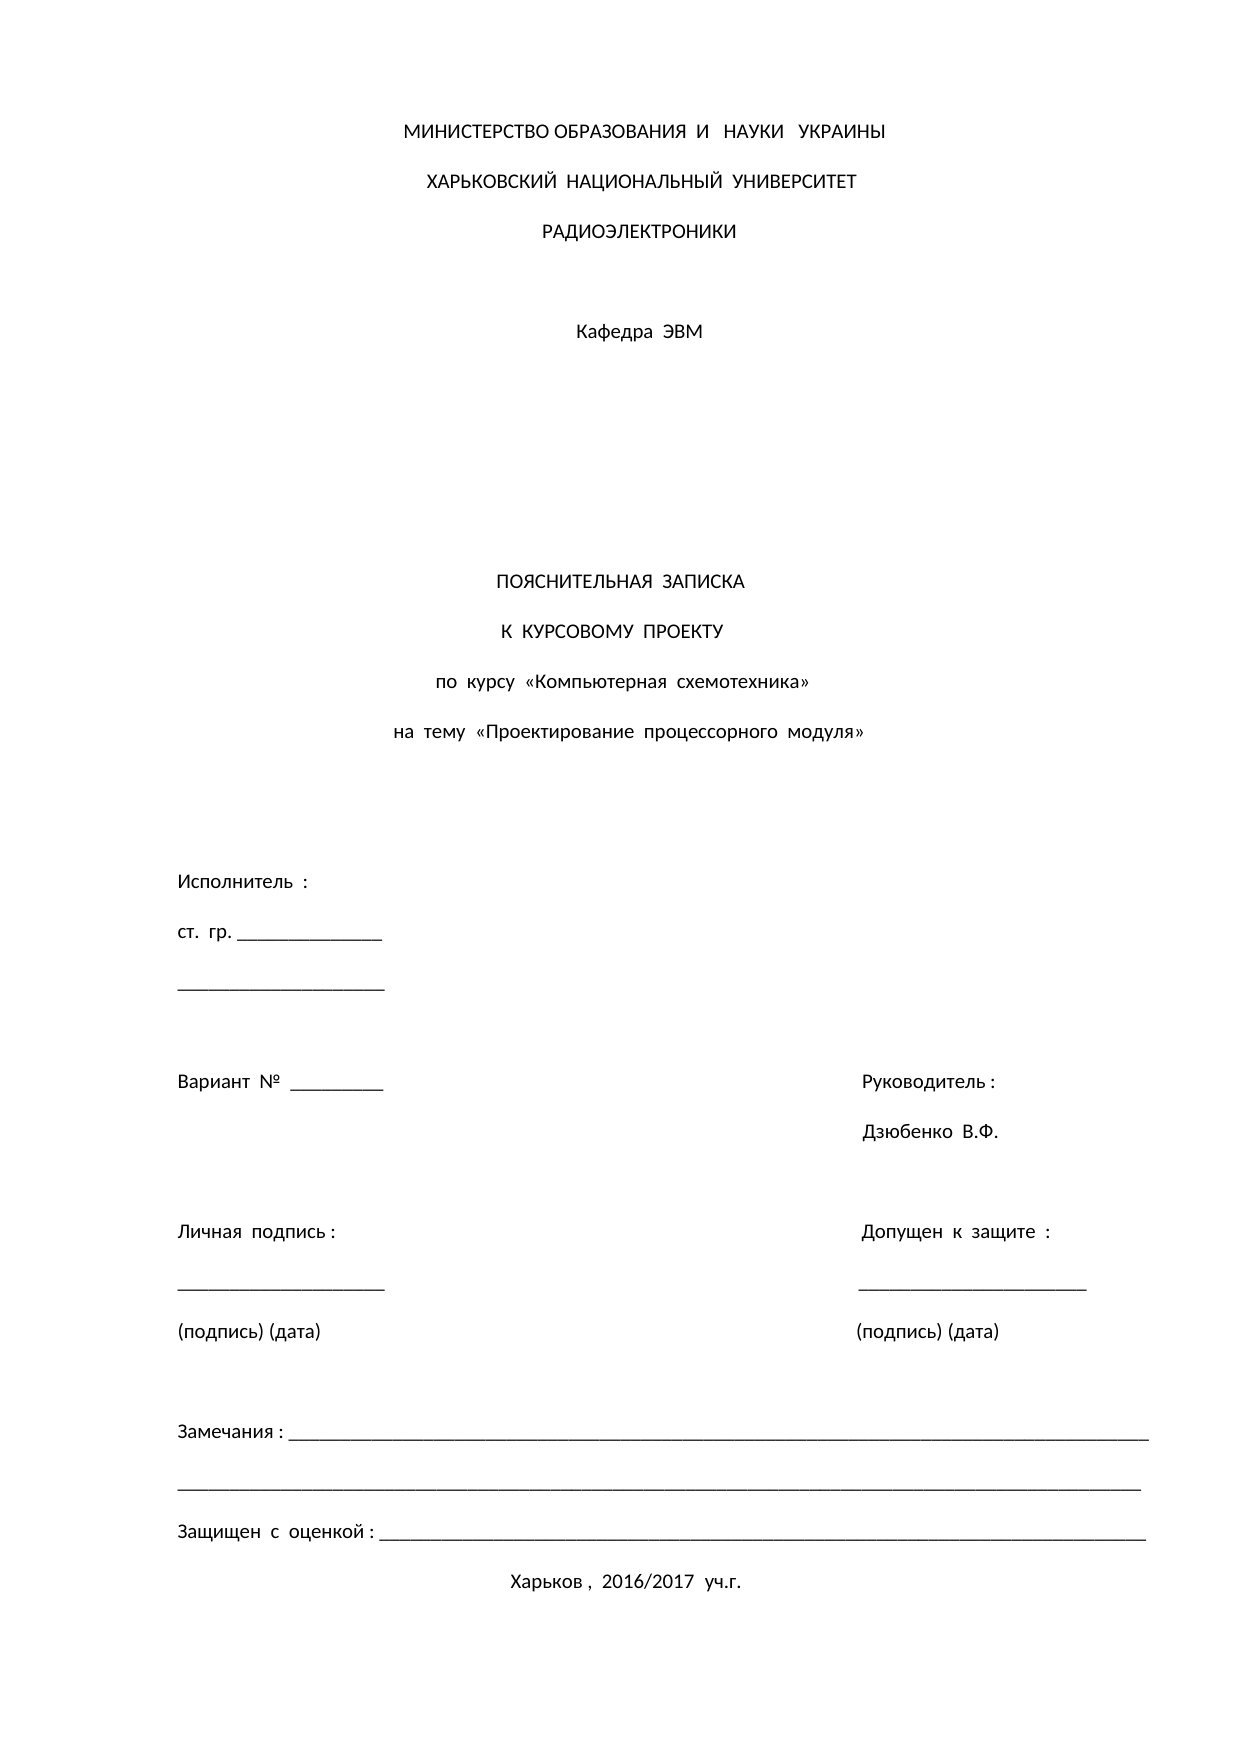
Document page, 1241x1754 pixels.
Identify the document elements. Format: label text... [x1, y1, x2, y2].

text Харьков , 2016/2017 уч.г. [177, 1568, 1152, 1593]
text Дзюбенко В.Ф. [177, 1118, 1152, 1143]
text Вариант № _________ Руководитель : [177, 1068, 1152, 1093]
text Замечания : ___________________________________________________________________________________ [177, 1418, 1152, 1443]
text ____________________ ______________________ [177, 1268, 1152, 1293]
text Защищен с оценкой : __________________________________________________________________________ [177, 1518, 1152, 1543]
text Кафедра ЭВМ [177, 318, 1152, 343]
text Личная подпись : Допущен к защите : [177, 1218, 1152, 1243]
text ст. гр. ______________ [177, 918, 1152, 943]
text РАДИОЭЛЕКТРОНИКИ [177, 218, 1152, 243]
text ХАРЬКОВСКИЙ НАЦИОНАЛЬНЫЙ УНИВЕРСИТЕТ [177, 168, 1152, 193]
text (подпись) (дата) (подпись) (дата) [177, 1318, 1152, 1343]
text по курсу «Компьютерная схемотехника» [177, 668, 1152, 693]
text МИНИСТЕРСТВО ОБРАЗОВАНИЯ И НАУКИ УКРАИНЫ [177, 118, 1152, 143]
text К КУРСОВОМУ ПРОЕКТУ [177, 618, 1152, 643]
text на тему «Проектирование процессорного модуля» [177, 718, 1152, 743]
text ПОЯСНИТЕЛЬНАЯ ЗАПИСКА [177, 568, 1152, 593]
text _____________________________________________________________________________________________ [177, 1468, 1152, 1493]
text Исполнитель : [177, 868, 1152, 893]
text ____________________ [177, 968, 1152, 993]
